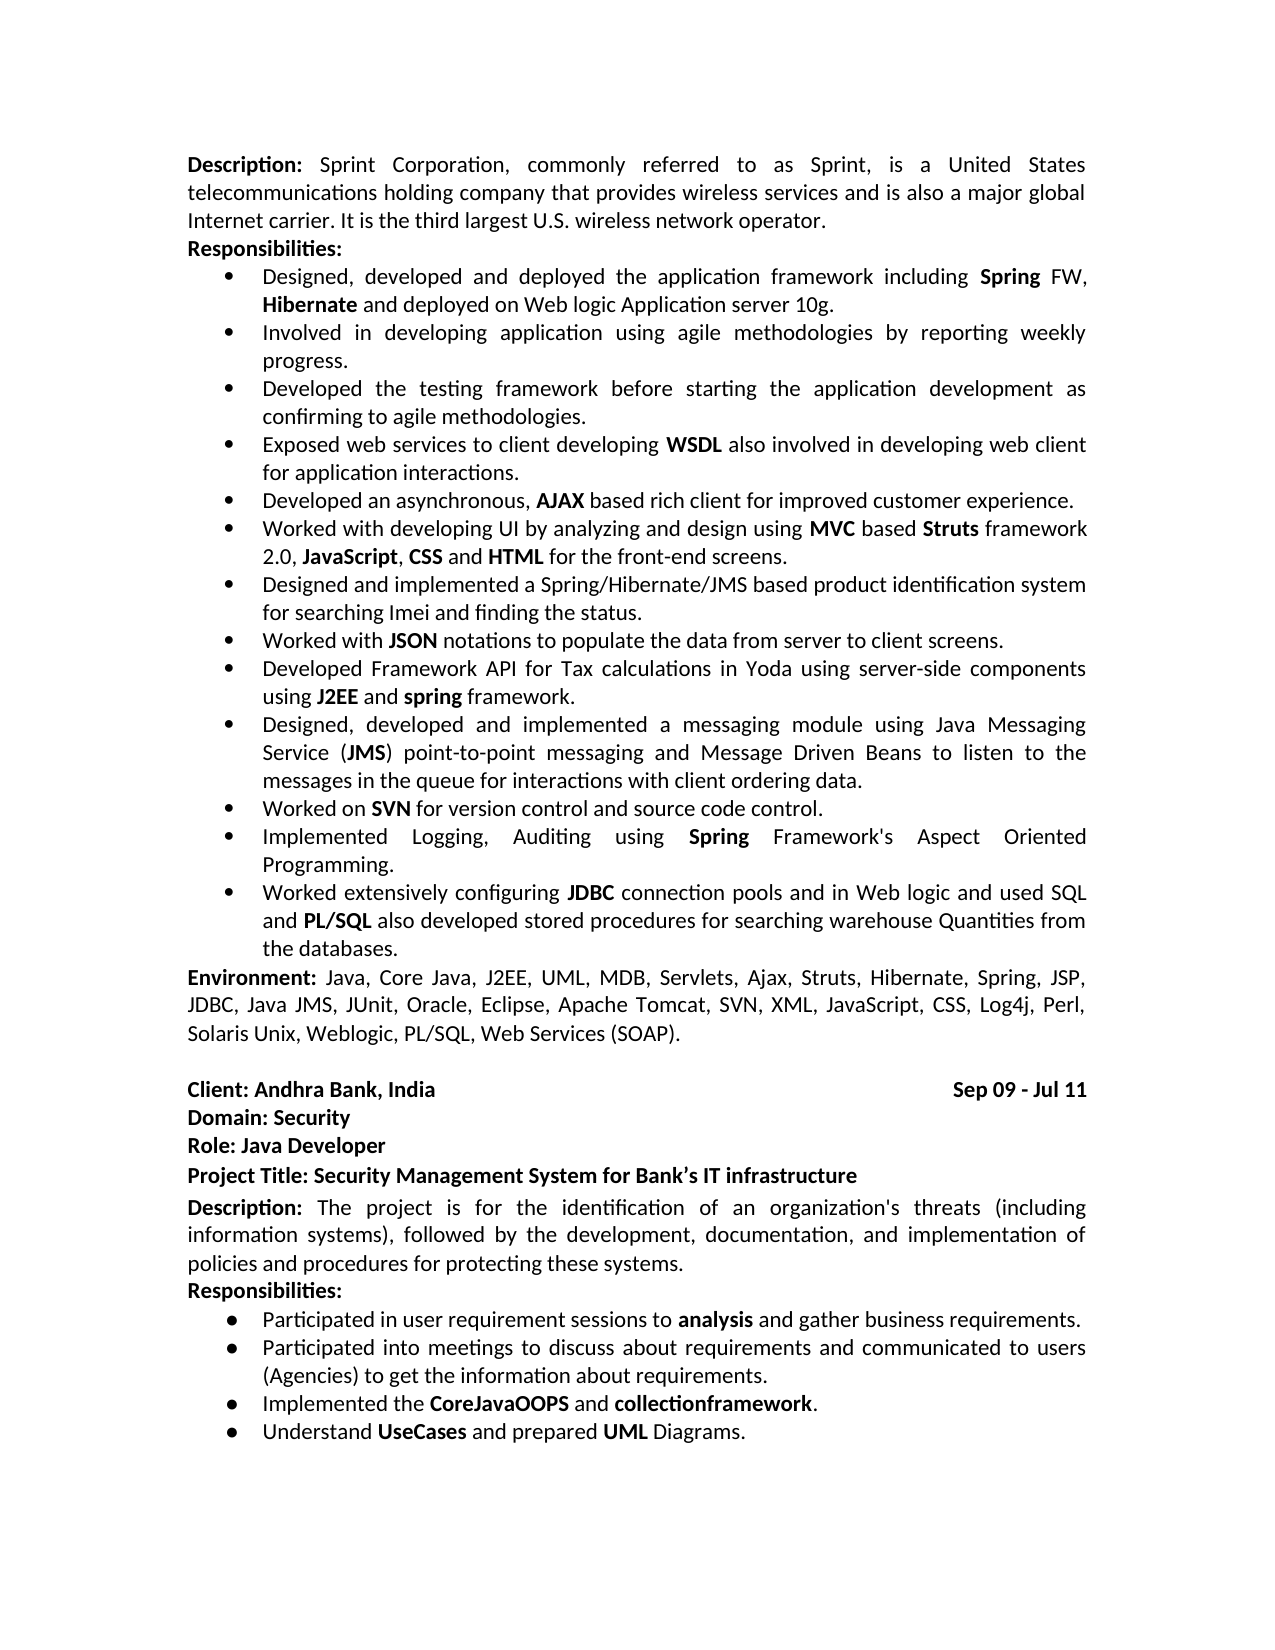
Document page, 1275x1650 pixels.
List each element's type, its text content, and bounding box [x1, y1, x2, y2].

list Worked with developing UI by analyzing and design using MVC based Struts framework 2.0, JavaScript, CSS and HTML for the front-end screens. [225, 514, 1087, 570]
list Participated into meetings to discuss about requirements and communicated to users (Agencies) to get the information about requirements. [225, 1333, 1087, 1389]
text Description: Sprint Corporation, commonly referred to as Sprint, is a United States telecommunications holding company that provides wireless services and is also a major global Internet carrier. It is the third largest U.S. wireless network operator. [187, 150, 1087, 234]
text Responsibilities: [187, 234, 1087, 262]
list Developed an asynchronous, AJAX based rich client for improved customer experience. [225, 486, 1087, 514]
text Description: The project is for the identification of an organization's threats (including information systems), followed by the development, documentation, and implementation of policies and procedures for protecting these systems. [187, 1193, 1087, 1277]
text Responsibilities: [187, 1277, 1087, 1305]
list Developed Framework API for Tax calculations in Yoda using server-side components using J2EE and spring framework. [225, 654, 1087, 710]
list Exposed web services to client developing WSDL also involved in developing web client for application interactions. [225, 430, 1087, 486]
list Involved in developing application using agile methodologies by reporting weekly progress. [225, 318, 1087, 374]
list Developed the testing framework before starting the application development as confirming to agile methodologies. [225, 374, 1087, 430]
list Implemented the CoreJavaOOPS and collectionframework. [225, 1389, 1087, 1417]
text Project Title: Security Management System for Bank’s IT infrastructure [187, 1162, 1087, 1190]
list Designed, developed and implemented a messaging module using Java Messaging Service (JMS) point-to-point messaging and Message Driven Beans to listen to the messages in the queue for interactions with client ordering data. [225, 710, 1087, 794]
list Worked extensively configuring JDBC connection pools and in Web logic and used SQL and PL/SQL also developed stored procedures for searching warehouse Quantities from the databases. [225, 878, 1087, 963]
list Implemented Logging, Auditing using Spring Framework's Aspect Oriented Programming. [225, 822, 1087, 878]
list Designed and implemented a Spring/Hibernate/JMS based product identification system for searching Imei and finding the status. [225, 570, 1087, 626]
list Worked with JSON notations to populate the data from server to client screens. [225, 626, 1087, 654]
list Designed, developed and deployed the application framework including Spring FW, Hibernate and deployed on Web logic Application server 10g. [225, 262, 1087, 318]
list Understand UseCases and prepared UML Diagrams. [225, 1417, 1087, 1445]
list Worked on SVN for version control and source code control. [225, 794, 1087, 822]
text Domain: Security [187, 1103, 1087, 1131]
text Environment: Java, Core Java, J2EE, UML, MDB, Servlets, Ajax, Struts, Hibernate, Spring, JSP, JDBC, Java JMS, JUnit, Oracle, Eclipse, Apache Tomcat, SVN, XML, JavaScript, CSS, Log4j, Perl, Solaris Unix, Weblogic, PL/SQL, Web Services (SOAP). [187, 963, 1087, 1047]
text Client: Andhra Bank, India Sep 09 - Jul 11 [187, 1075, 1087, 1103]
text Role: Java Developer [187, 1131, 1087, 1159]
list Participated in user requirement sessions to analysis and gather business requirements. [225, 1305, 1087, 1333]
